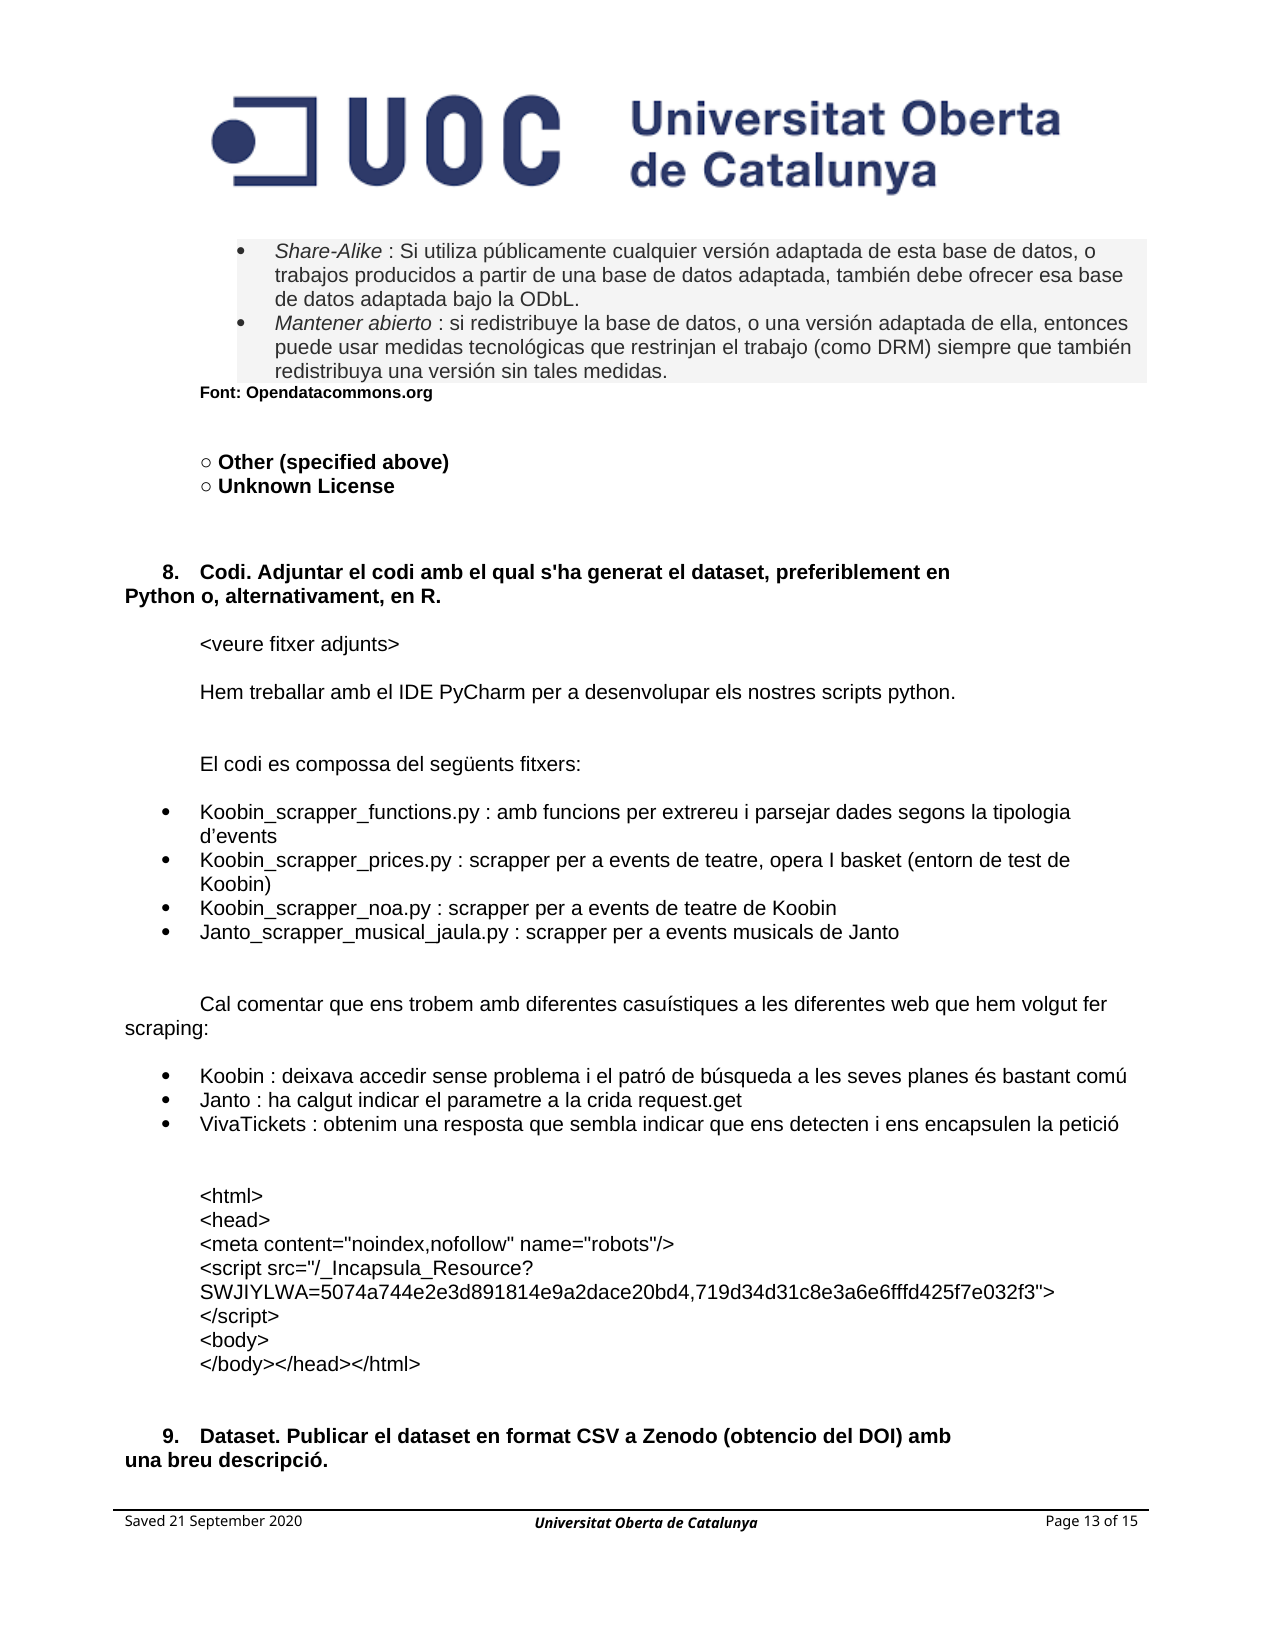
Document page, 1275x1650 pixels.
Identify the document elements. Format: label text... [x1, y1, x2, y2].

list Koobin_scrapper_noa.py : scrapper per a events de teatre de Koobin [162, 896, 1147, 920]
list Font: Opendatacommons.org [199, 383, 1147, 402]
text <body> [199, 1328, 1147, 1352]
text <script src="/_Incapsula_Resource?SWJIYLWA=5074a744e2e3d891814e9a2dace20bd4,719d34d31c8e3a6e6fffd425f7e032f3"> [199, 1256, 1147, 1304]
text <head> [199, 1208, 1147, 1232]
list Share-Alike : Si utiliza públicamente cualquier versión adaptada de esta base de datos, o trabajos producidos a partir de una base de datos adaptada, también debe ofrecer esa base de datos adaptada bajo la ODbL. [237, 239, 1147, 311]
text Python o, alternativament, en R. [124, 584, 1147, 608]
list Dataset. Publicar el dataset en format CSV a Zenodo (obtencio del DOI) amb [162, 1423, 1147, 1447]
list Koobin_scrapper_prices.py : scrapper per a events de teatre, opera I basket (entorn de test de Koobin) [162, 848, 1147, 896]
text <veure fitxer adjunts> [124, 632, 1147, 656]
list Codi. Adjuntar el codi amb el qual s'ha generat el dataset, preferiblement en [162, 560, 1147, 584]
list VivaTickets : obtenim una resposta que sembla indicar que ens detecten i ens encapsulen la petició [162, 1112, 1147, 1136]
text </script> [199, 1304, 1147, 1328]
text <meta content="noindex,nofollow" name="robots"/> [199, 1232, 1147, 1256]
text ○ Other (specified above) [199, 450, 1147, 474]
list Janto : ha calgut indicar el parametre a la crida request.get [162, 1088, 1147, 1112]
text </body></head></html> [199, 1352, 1147, 1376]
list Janto_scrapper_musical_jaula.py : scrapper per a events musicals de Janto [162, 920, 1147, 944]
text una breu descripció. [124, 1447, 1147, 1471]
list Koobin : deixava accedir sense problema i el patró de búsqueda a les seves planes és bastant comú [162, 1064, 1147, 1088]
text ○ Unknown License [199, 474, 1147, 498]
list Koobin_scrapper_functions.py : amb funcions per extrereu i parsejar dades segons la tipologia d’events [162, 800, 1147, 848]
text Cal comentar que ens trobem amb diferentes casuístiques a les diferentes web que hem volgut fer scraping: [124, 992, 1147, 1040]
text <html> [199, 1184, 1147, 1208]
text Hem treballar amb el IDE PyCharm per a desenvolupar els nostres scripts python. [124, 680, 1147, 704]
text El codi es compossa del següents fitxers: [124, 752, 1147, 776]
list Mantener abierto : si redistribuye la base de datos, o una versión adaptada de ella, entonces puede usar medidas tecnológicas que restrinjan el trabajo (como DRM) siempre que también redistribuya una versión sin tales medidas. [237, 311, 1147, 383]
picture [188, 74, 1083, 215]
